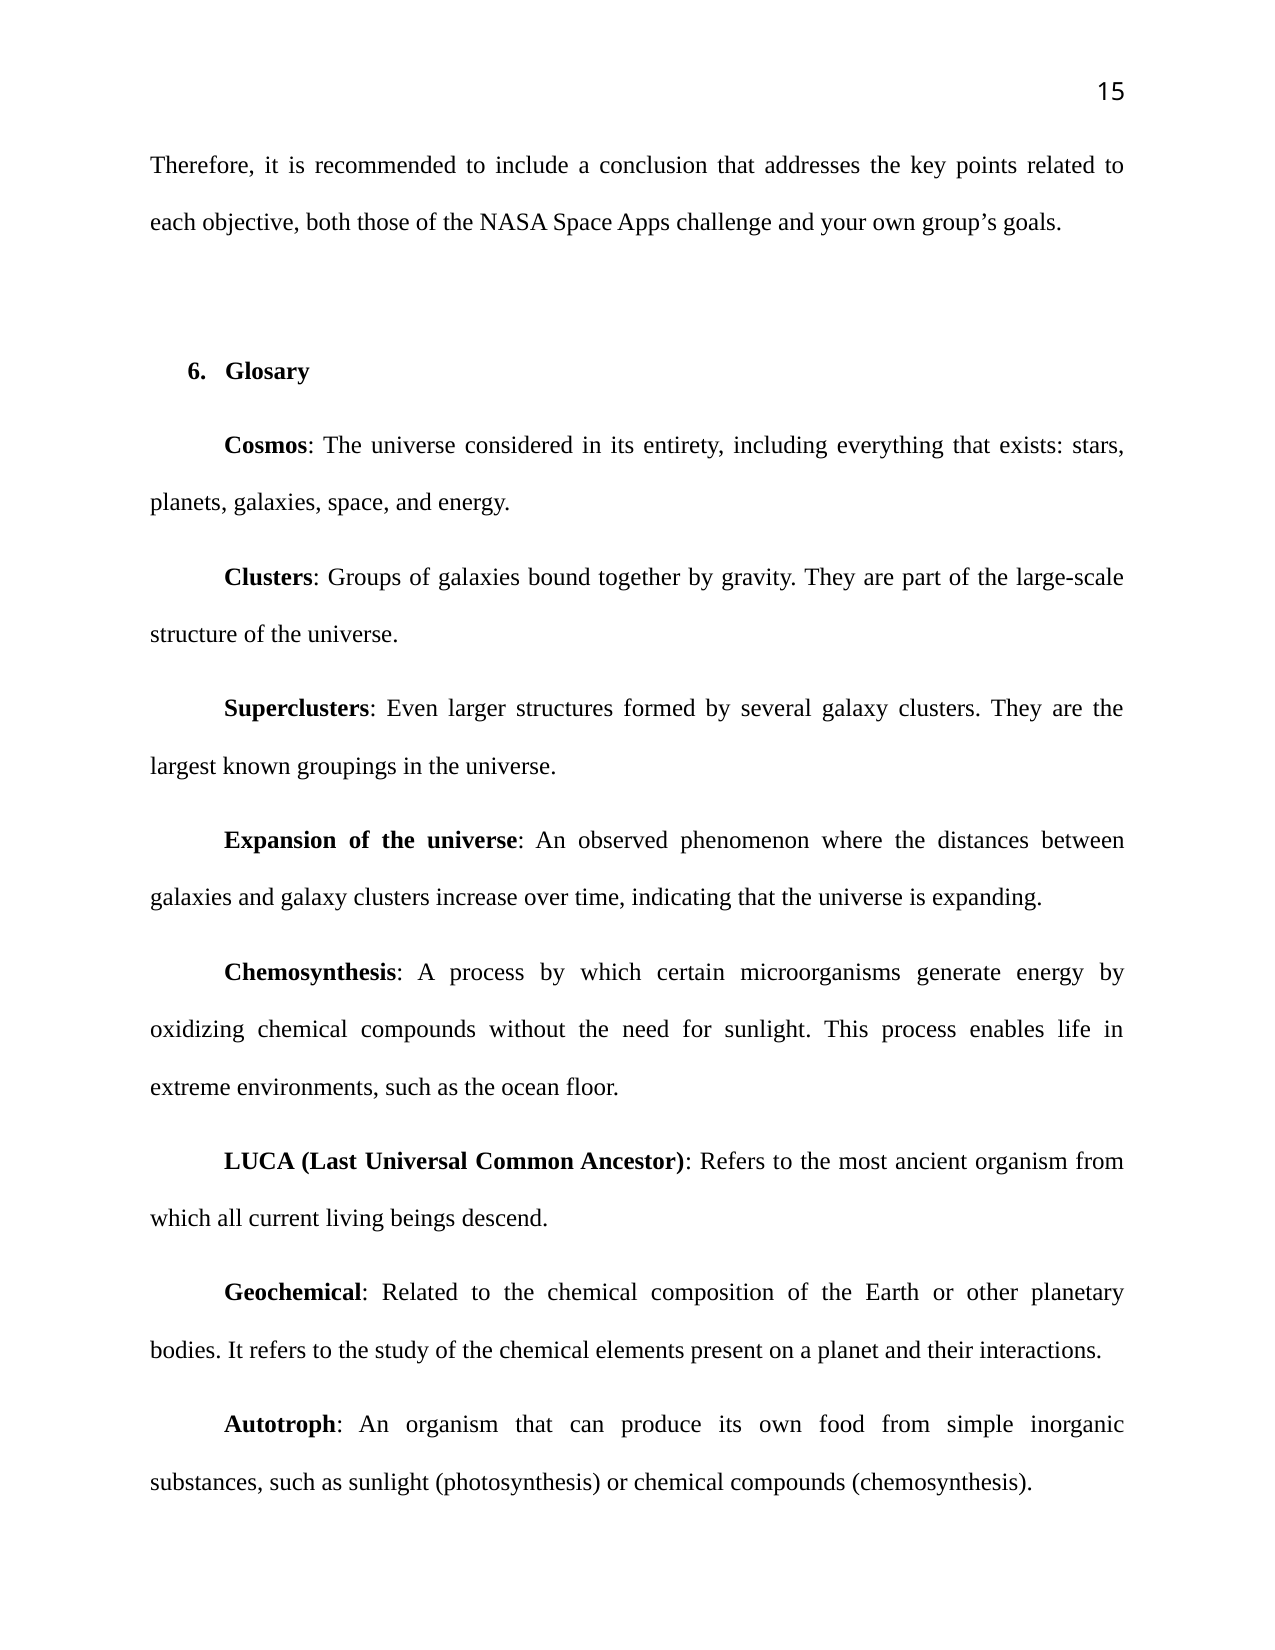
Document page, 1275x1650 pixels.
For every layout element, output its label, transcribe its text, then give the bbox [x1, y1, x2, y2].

subtitle Glosary [187, 356, 1125, 384]
text Chemosynthesis: A process by which certain microorganisms generate energy by oxidizing chemical compounds without the need for sunlight. This process enables life in extreme environments, such as the ocean floor. [150, 957, 1125, 1100]
text LUCA (Last Universal Common Ancestor): Refers to the most ancient organism from which all current living beings descend. [150, 1146, 1125, 1232]
text Expansion of the universe: An observed phenomenon where the distances between galaxies and galaxy clusters increase over time, indicating that the universe is expanding. [150, 825, 1125, 911]
text Superclusters: Even larger structures formed by several galaxy clusters. They are the largest known groupings in the universe. [150, 693, 1125, 779]
text Geochemical: Related to the chemical composition of the Earth or other planetary bodies. It refers to the study of the chemical elements present on a planet and their interactions. [150, 1277, 1125, 1364]
text Cosmos: The universe considered in its entirety, including everything that exists: stars, planets, galaxies, space, and energy. [150, 430, 1125, 516]
text Autotroph: An organism that can produce its own food from simple inorganic substances, such as sunlight (photosynthesis) or chemical compounds (chemosynthesis). [150, 1409, 1125, 1495]
text Clusters: Groups of galaxies bound together by gravity. They are part of the large-scale structure of the universe. [150, 562, 1125, 648]
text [150, 150, 1125, 236]
